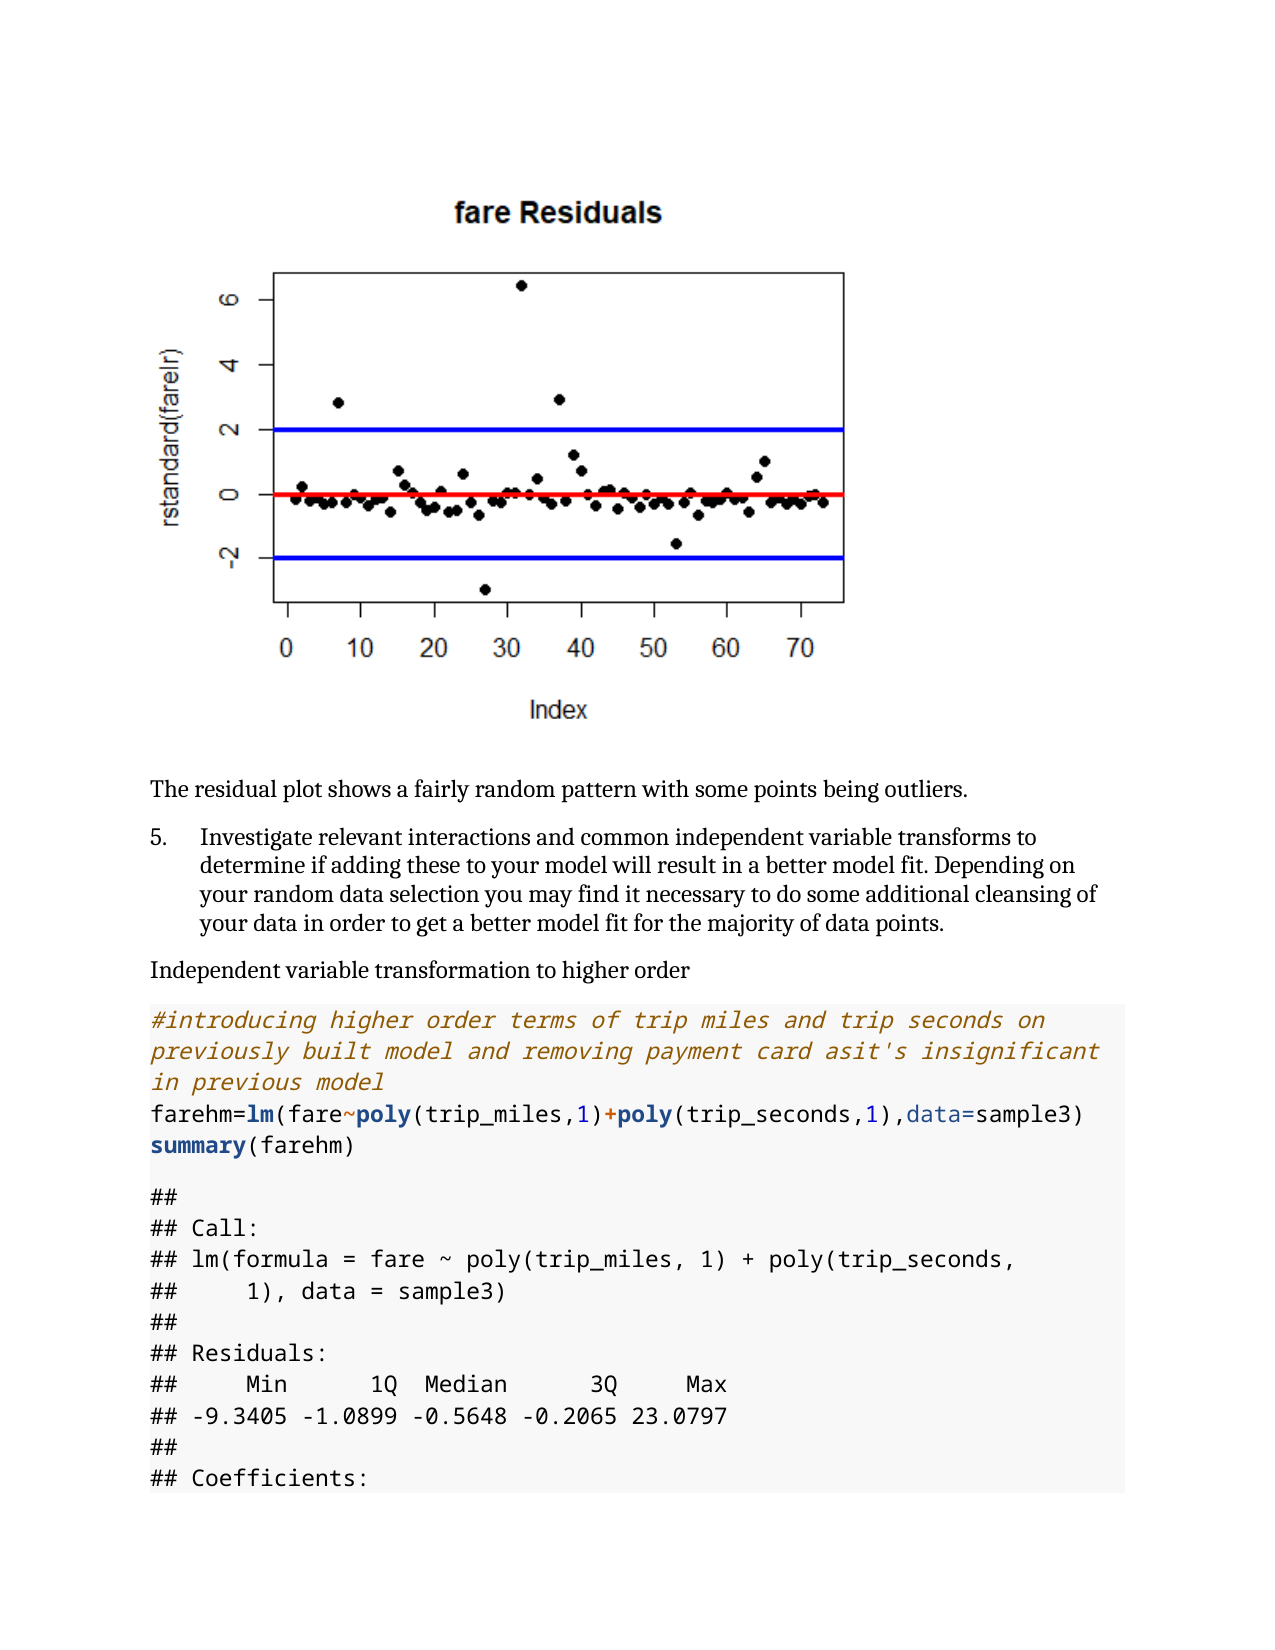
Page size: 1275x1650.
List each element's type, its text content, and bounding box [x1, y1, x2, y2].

text The residual plot shows a fairly random pattern with some points being outliers. [150, 775, 1125, 804]
text Independent variable transformation to higher order [150, 956, 1125, 985]
text #introducing higher order terms of trip miles and trip seconds on previously built model and removing payment card asit's insignificant in previous model farehm=lm(fare~poly(trip_miles,1)+poly(trip_seconds,1),data=sample3) summary(farehm) [356, 1004, 1125, 1160]
picture [150, 150, 908, 757]
list Investigate relevant interactions and common independent variable transforms to determine if adding these to your model will result in a better model fit. Depending on your random data selection you may find it necessary to do some additional cleansing of your data in order to get a better model fit for the majority of data points. [150, 823, 1125, 938]
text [150, 1181, 1125, 1493]
